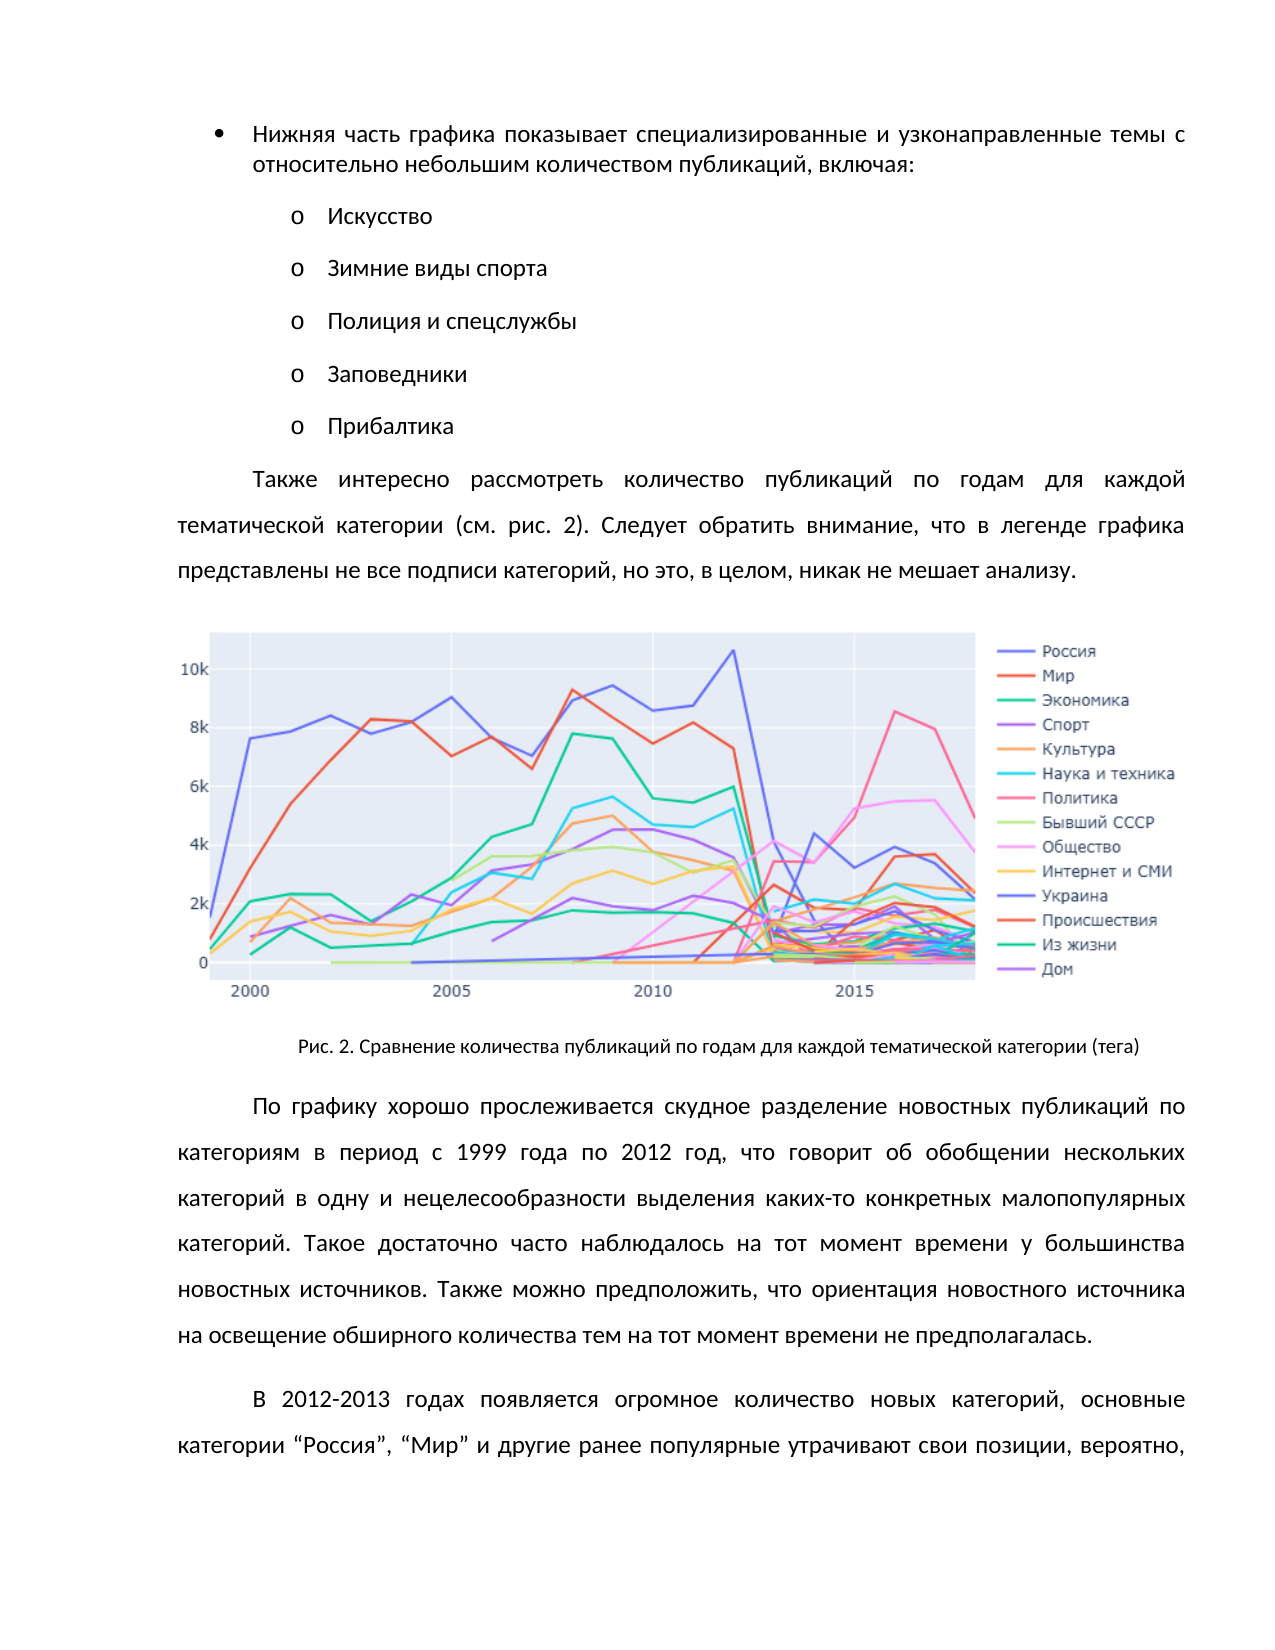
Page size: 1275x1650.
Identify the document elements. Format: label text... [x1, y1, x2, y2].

picture [177, 618, 1182, 1013]
list Полиция и спецслужбы [290, 305, 1186, 337]
text Также интересно рассмотреть количество публикаций по годам для каждой тематической категории (см. рис. 2). Следует обратить внимание, что в легенде графика представлены не все подписи категорий, но это, в целом, никак не мешает анализу. [177, 463, 1186, 585]
text По графику хорошо прослеживается скудное разделение новостных публикаций по категориям в период с 1999 года по 2012 год, что говорит об обобщении нескольких категорий в одну и нецелесообразности выделения каких-то конкретных малопопулярных категорий. Такое достаточно часто наблюдалось на тот момент времени у большинства новостных источников. Также можно предположить, что ориентация новостного источника на освещение обширного количества тем на тот момент времени не предполагалась. [177, 1090, 1186, 1349]
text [177, 1383, 1186, 1459]
list Искусство [290, 200, 1186, 232]
list Зимние виды спорта [290, 253, 1186, 284]
text Рис. 2. Сравнение количества публикаций по годам для каждой тематической категории (тега) [177, 1033, 1186, 1059]
list Заповедники [290, 358, 1186, 389]
list Прибалтика [290, 410, 1186, 442]
list Нижняя часть графика показывает специализированные и узконаправленные темы с относительно небольшим количеством публикаций, включая: [215, 118, 1186, 179]
